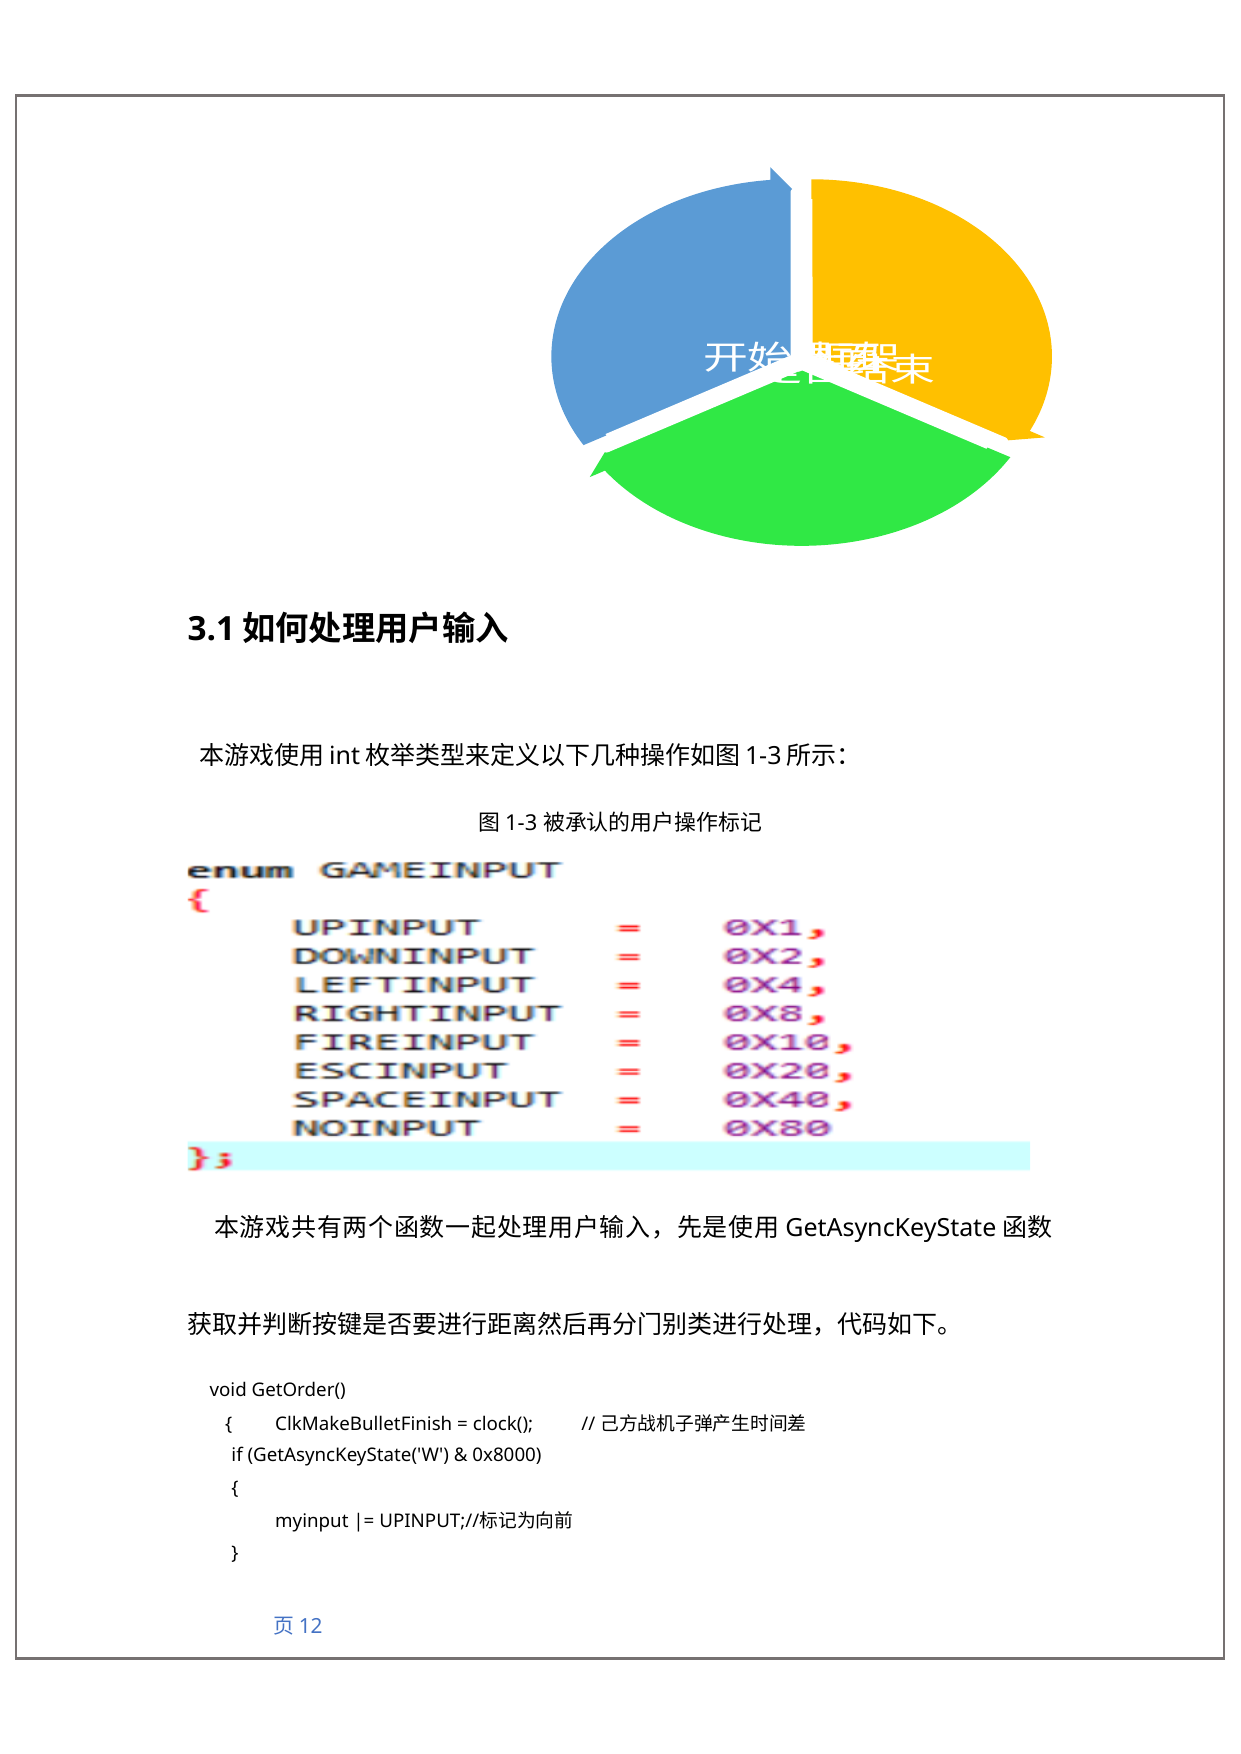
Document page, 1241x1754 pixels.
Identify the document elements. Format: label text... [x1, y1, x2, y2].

text 图1-3 被承认的用户操作标记 [187, 804, 1053, 837]
text } [187, 1536, 1053, 1568]
text myinput |= UPINPUT;//标记为向前 [187, 1503, 1053, 1536]
text if (GetAsyncKeyState('W') & 0x8000) [187, 1438, 1053, 1471]
text { [187, 1471, 1053, 1503]
picture [187, 852, 1031, 1173]
subtitle 3.1如何处理用户输入 [187, 594, 1053, 659]
text 本游戏使用int枚举类型来定义以下几种操作如图1-3所示： [187, 721, 1053, 786]
text void GetOrder() [187, 1373, 1053, 1406]
text 本游戏共有两个函数一起处理用户输入，先是使用GetAsyncKeyState函数获取并判断按键是否要进行距离然后再分门别类进行处理，代码如下。 [187, 1193, 1053, 1355]
text { ClkMakeBulletFinish = clock(); // 己方战机子弹产生时间差 [187, 1406, 1053, 1438]
